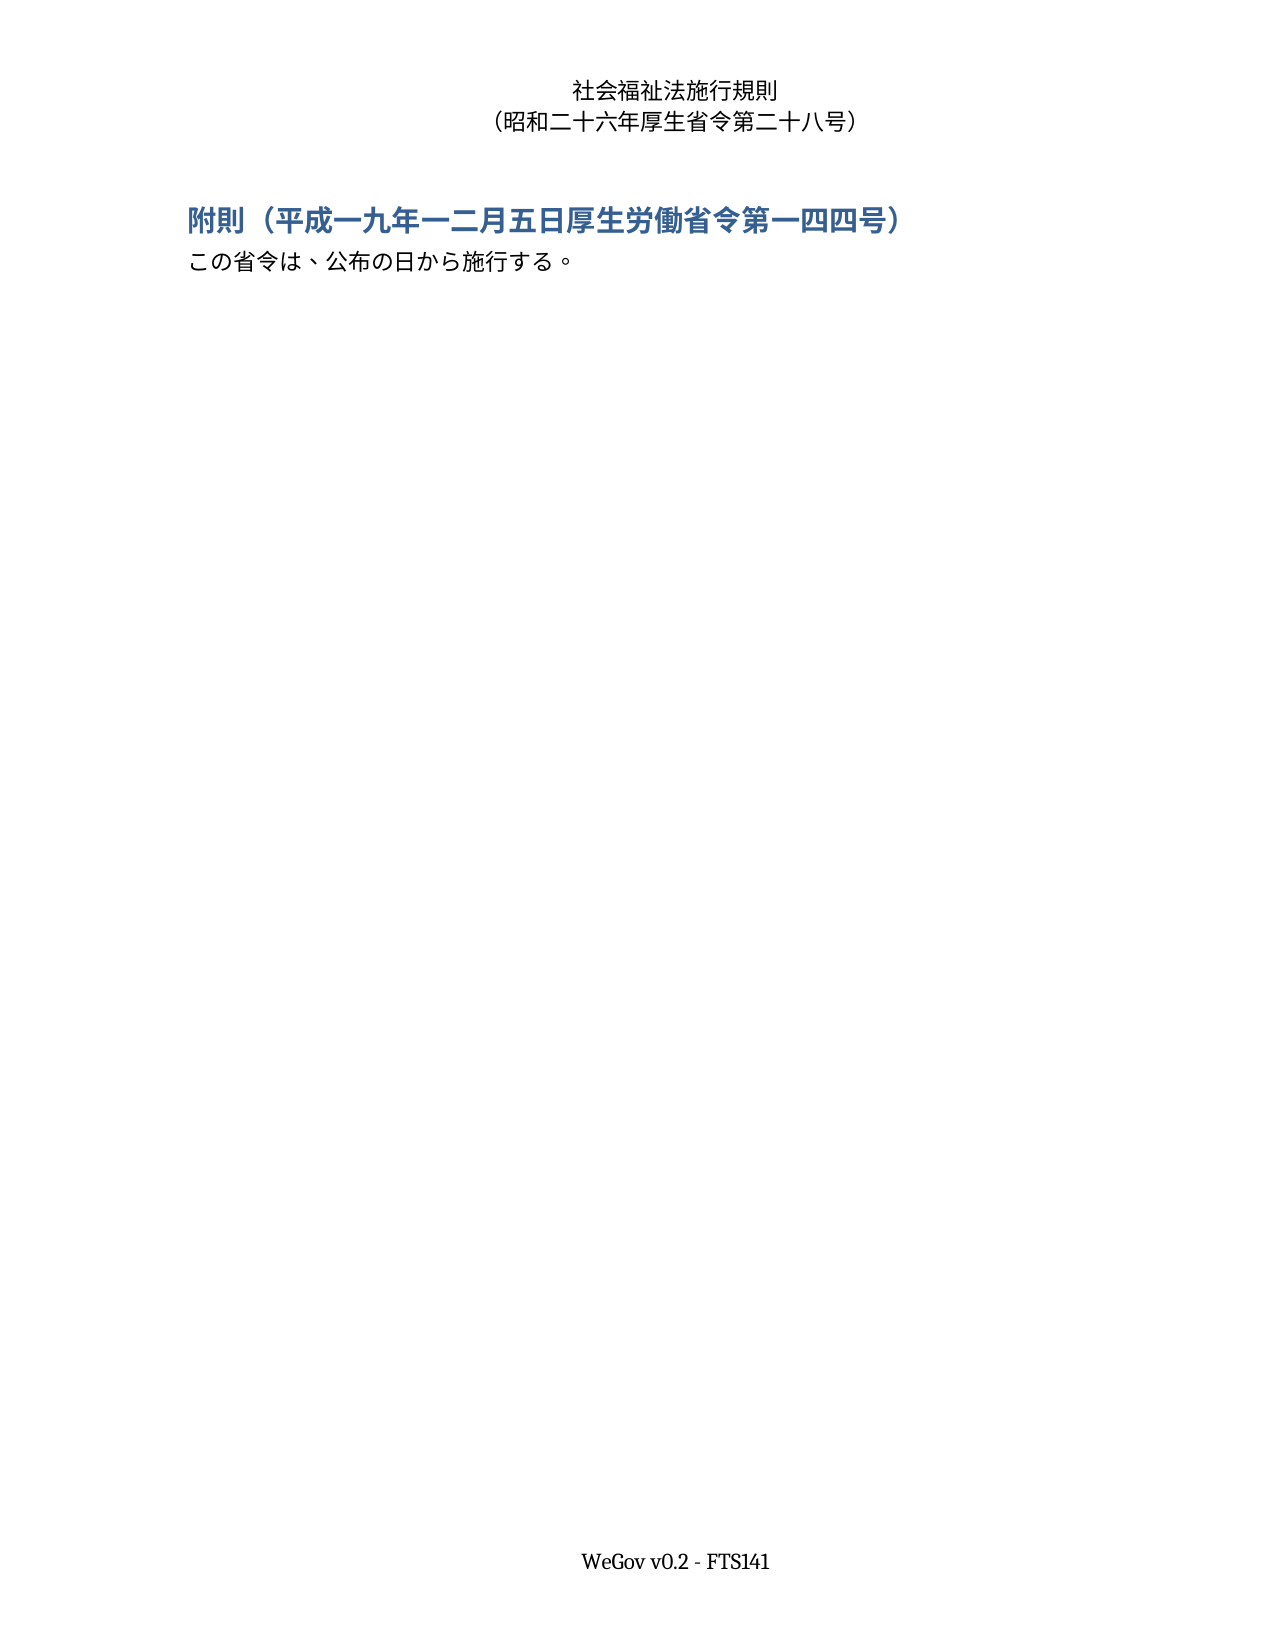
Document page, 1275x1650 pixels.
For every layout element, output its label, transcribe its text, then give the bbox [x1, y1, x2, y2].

subtitle 附則（平成一九年一二月五日厚生労働省令第一四四号） [187, 200, 1087, 240]
text この省令は、公布の日から施行する。 [187, 246, 1087, 277]
